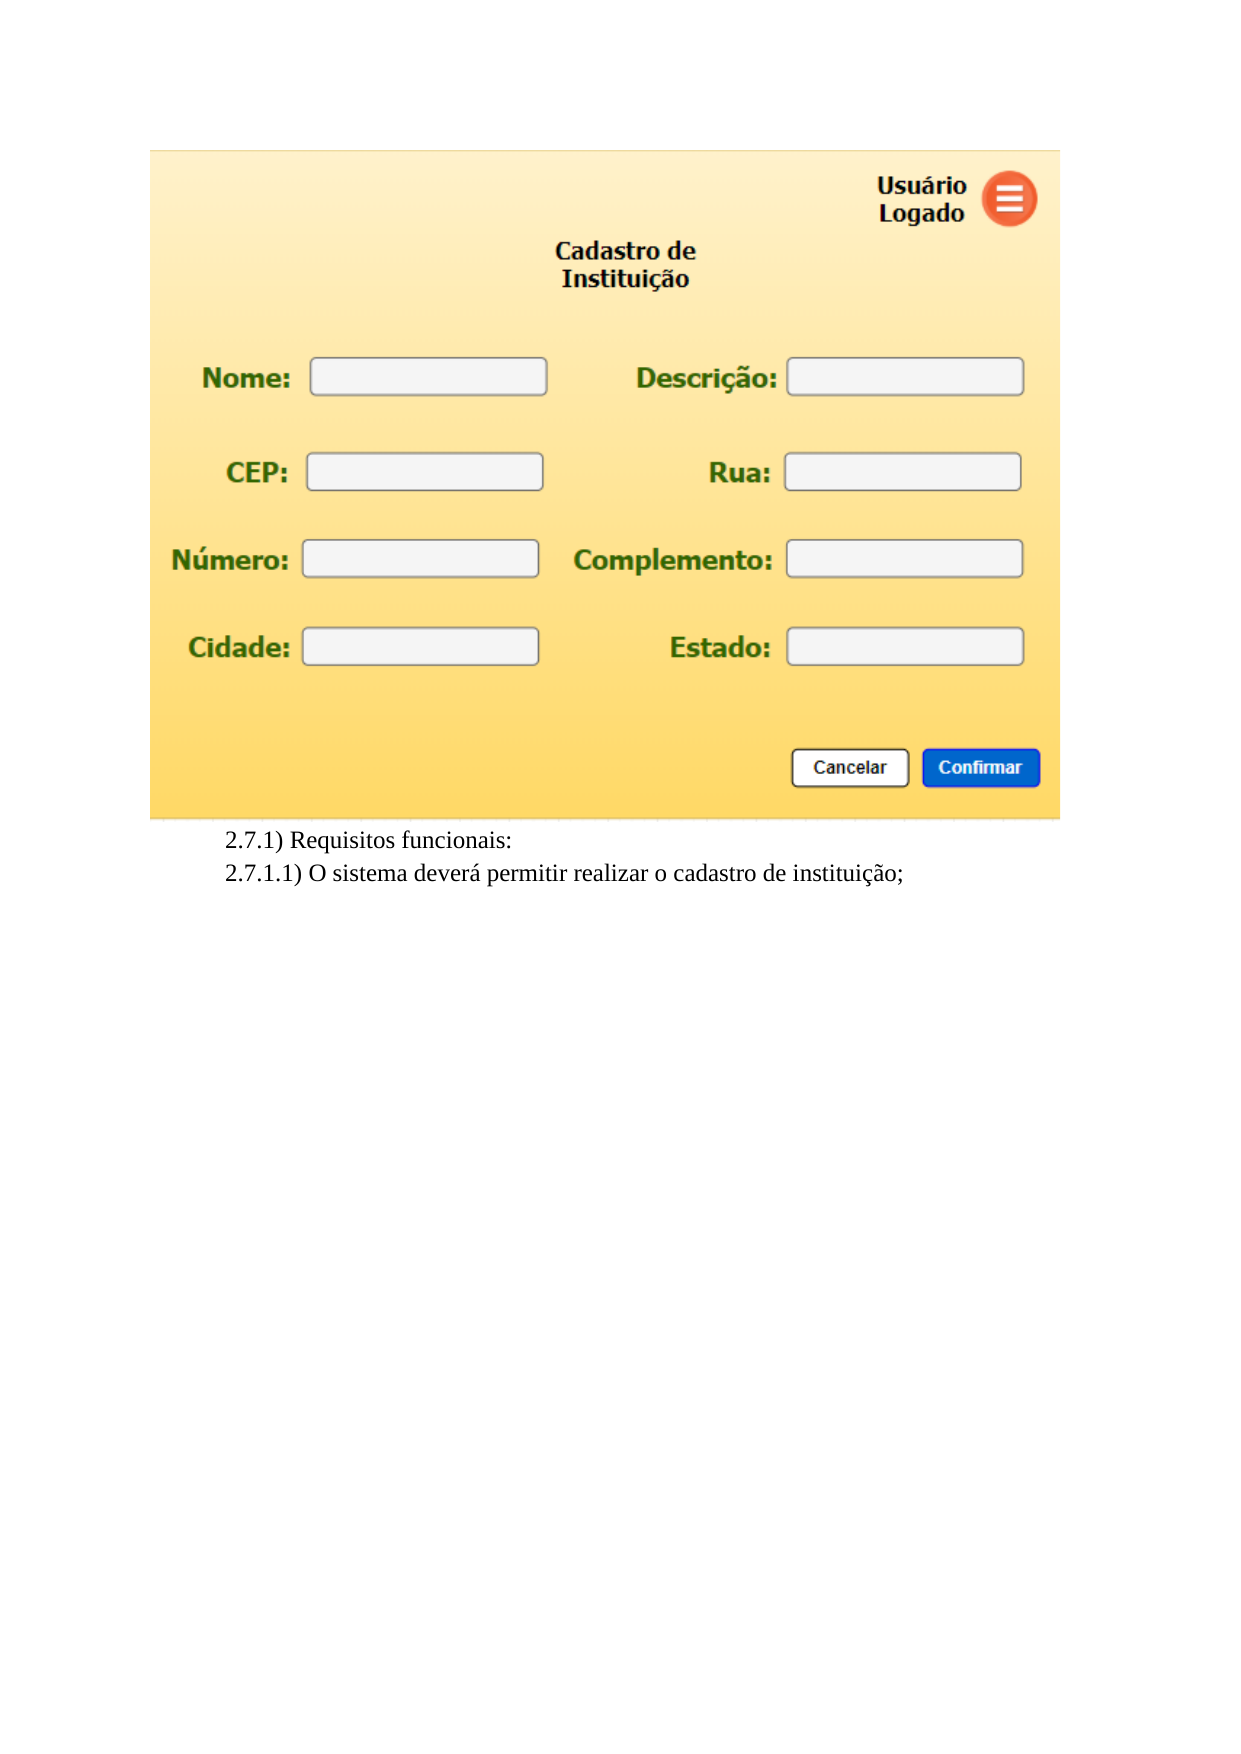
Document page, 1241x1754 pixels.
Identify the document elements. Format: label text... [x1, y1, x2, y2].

text 2.7.1.1) O sistema deverá permitir realizar o cadastro de instituição; [150, 858, 1090, 887]
text 2.7.1) Requisitos funcionais: [150, 825, 1090, 854]
picture [150, 150, 1061, 822]
